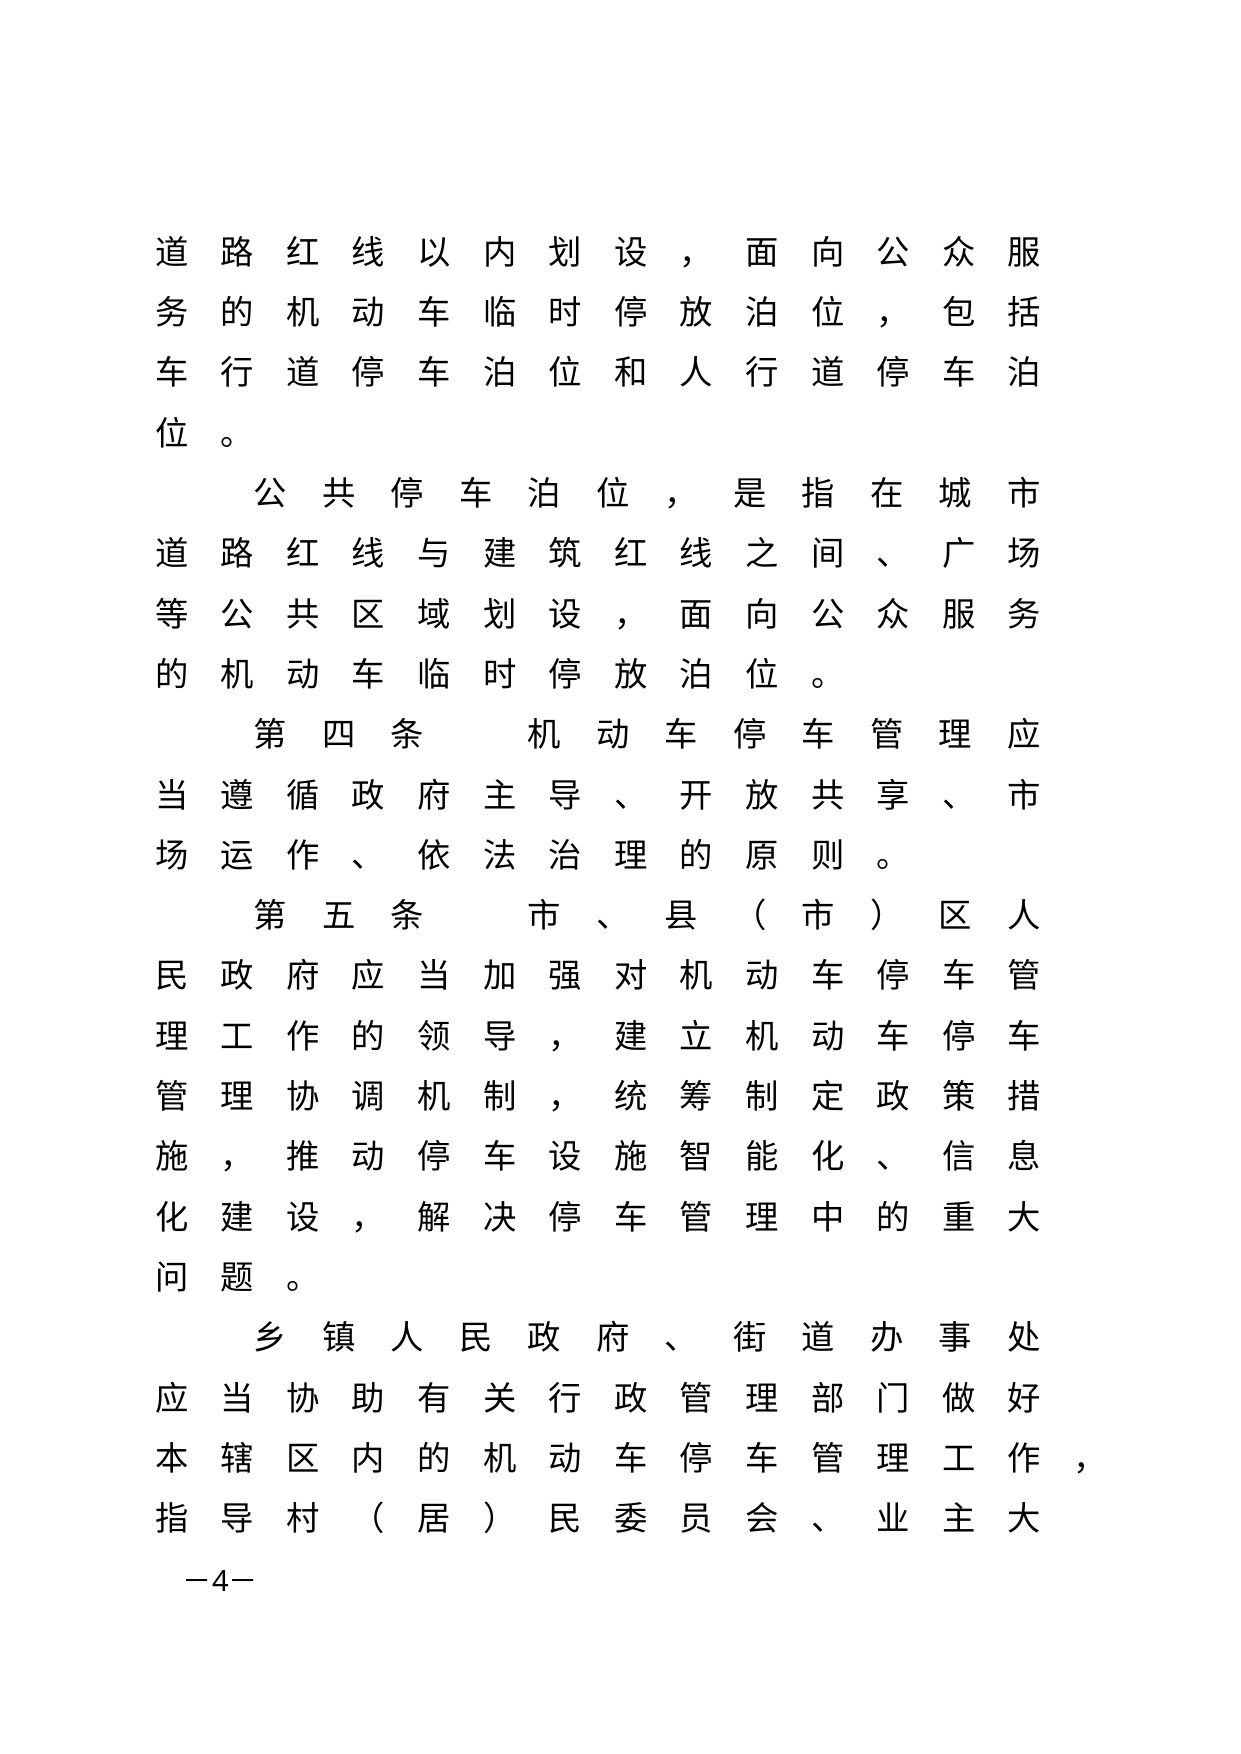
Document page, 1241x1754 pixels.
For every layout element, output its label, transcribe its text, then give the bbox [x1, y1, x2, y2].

text 第四条 机动车停车管理应当遵循政府主导、开放共享、市场运作、依法治理的原则。 [155, 702, 1073, 883]
text 第五条 市、县（市）区人民政府应当加强对机动车停车管理工作的领导，建立机动车停车管理协调机制，统筹制定政策措施，推动停车设施智能化、信息化建设，解决停车管理中的重大问题。 [155, 883, 1073, 1305]
text 乡镇人民政府、街道办事处应当协助有关行政管理部门做好本辖区内的机动车停车管理工作，指导村（居）民委员会、业主大会、业主委员会开展机动车停车自治。 [155, 1305, 1073, 1546]
text 道路停车泊位，是指在城市道路红线以内划设，面向公众服务的机动车临时停放泊位，包括车行道停车泊位和人行道停车泊位。 [155, 219, 1073, 461]
text 公共停车泊位，是指在城市道路红线与建筑红线之间、广场等公共区域划设，面向公众服务的机动车临时停放泊位。 [155, 461, 1073, 702]
